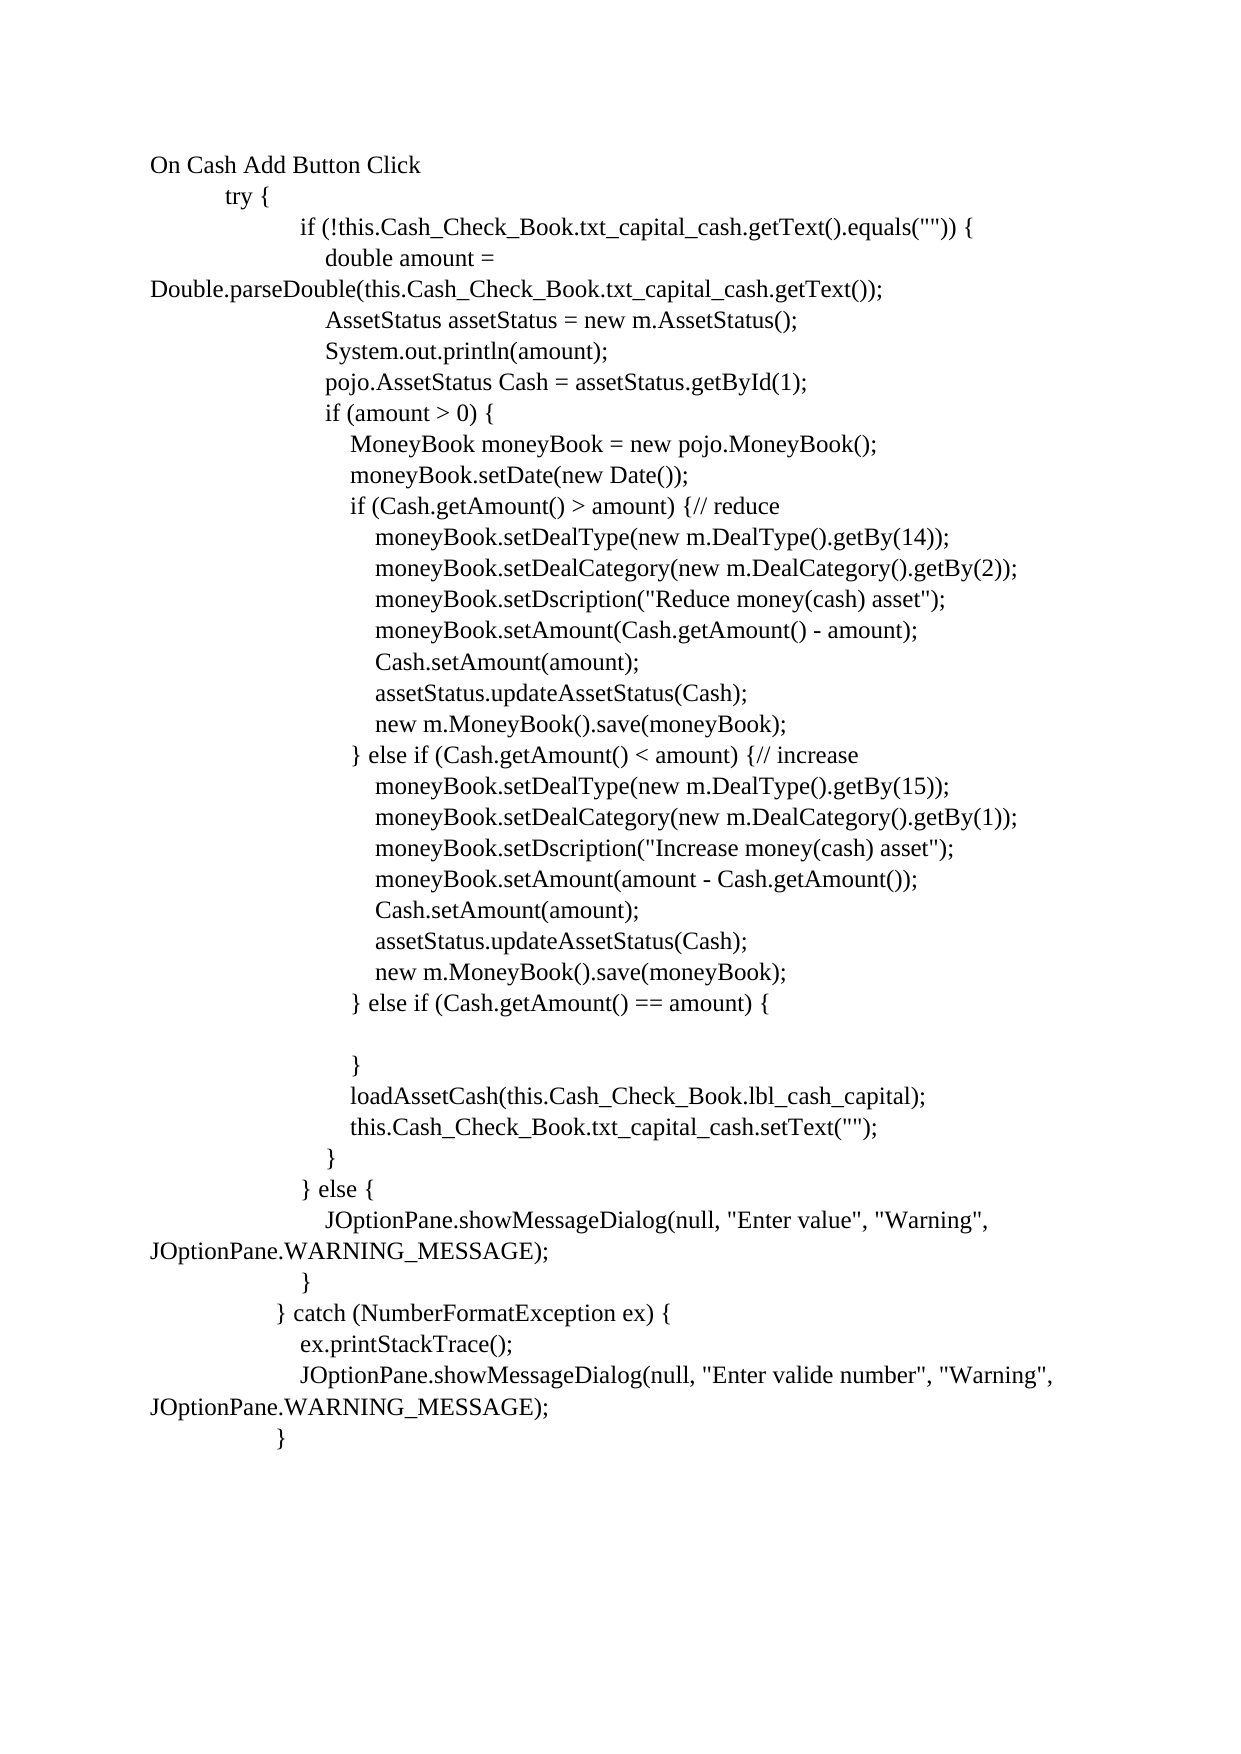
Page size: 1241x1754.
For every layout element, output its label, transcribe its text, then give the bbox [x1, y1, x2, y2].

text pojo.AssetStatus Cash = assetStatus.getById(1); [150, 367, 1090, 396]
text new m.MoneyBook().save(moneyBook); [150, 709, 1090, 737]
text moneyBook.setDscription("Increase money(cash) asset"); [150, 833, 1090, 862]
text moneyBook.setAmount(amount - Cash.getAmount()); [150, 864, 1090, 893]
text AssetStatus assetStatus = new m.AssetStatus(); [150, 305, 1090, 334]
text On Cash Add Button Click [150, 150, 1090, 179]
text ex.printStackTrace(); [150, 1329, 1090, 1358]
text } [150, 1267, 1090, 1296]
text new m.MoneyBook().save(moneyBook); [150, 957, 1090, 986]
text this.Cash_Check_Book.txt_capital_cash.setText(""); [150, 1112, 1090, 1141]
text MoneyBook moneyBook = new pojo.MoneyBook(); [150, 429, 1090, 458]
text } else { [150, 1174, 1090, 1203]
text assetStatus.updateAssetStatus(Cash); [150, 678, 1090, 706]
text } catch (NumberFormatException ex) { [150, 1298, 1090, 1327]
text if (!this.Cash_Check_Book.txt_capital_cash.getText().equals("")) { [150, 212, 1090, 241]
text moneyBook.setDealType(new m.DealType().getBy(15)); [150, 771, 1090, 799]
text JOptionPane.showMessageDialog(null, "Enter value", "Warning", JOptionPane.WARNING_MESSAGE); [150, 1205, 1090, 1265]
text System.out.println(amount); [150, 336, 1090, 365]
text JOptionPane.showMessageDialog(null, "Enter valide number", "Warning", JOptionPane.WARNING_MESSAGE); [150, 1361, 1090, 1420]
text moneyBook.setDscription("Reduce money(cash) asset"); [150, 584, 1090, 613]
text Cash.setAmount(amount); [150, 647, 1090, 675]
text double amount = Double.parseDouble(this.Cash_Check_Book.txt_capital_cash.getText()); [150, 243, 1090, 303]
text moneyBook.setDealCategory(new m.DealCategory().getBy(2)); [150, 553, 1090, 582]
text } [150, 1050, 1090, 1079]
text Cash.setAmount(amount); [150, 895, 1090, 924]
text loadAssetCash(this.Cash_Check_Book.lbl_cash_capital); [150, 1081, 1090, 1110]
text } else if (Cash.getAmount() < amount) {// increase [150, 740, 1090, 768]
text } else if (Cash.getAmount() == amount) { [150, 988, 1090, 1017]
text try { [150, 181, 1090, 210]
text if (Cash.getAmount() > amount) {// reduce [150, 491, 1090, 520]
text moneyBook.setDate(new Date()); [150, 460, 1090, 489]
text } [150, 1143, 1090, 1172]
text } [150, 1423, 1090, 1451]
text assetStatus.updateAssetStatus(Cash); [150, 926, 1090, 955]
text moneyBook.setDealType(new m.DealType().getBy(14)); [150, 522, 1090, 551]
text if (amount > 0) { [150, 398, 1090, 427]
text moneyBook.setDealCategory(new m.DealCategory().getBy(1)); [150, 802, 1090, 831]
text moneyBook.setAmount(Cash.getAmount() - amount); [150, 616, 1090, 644]
